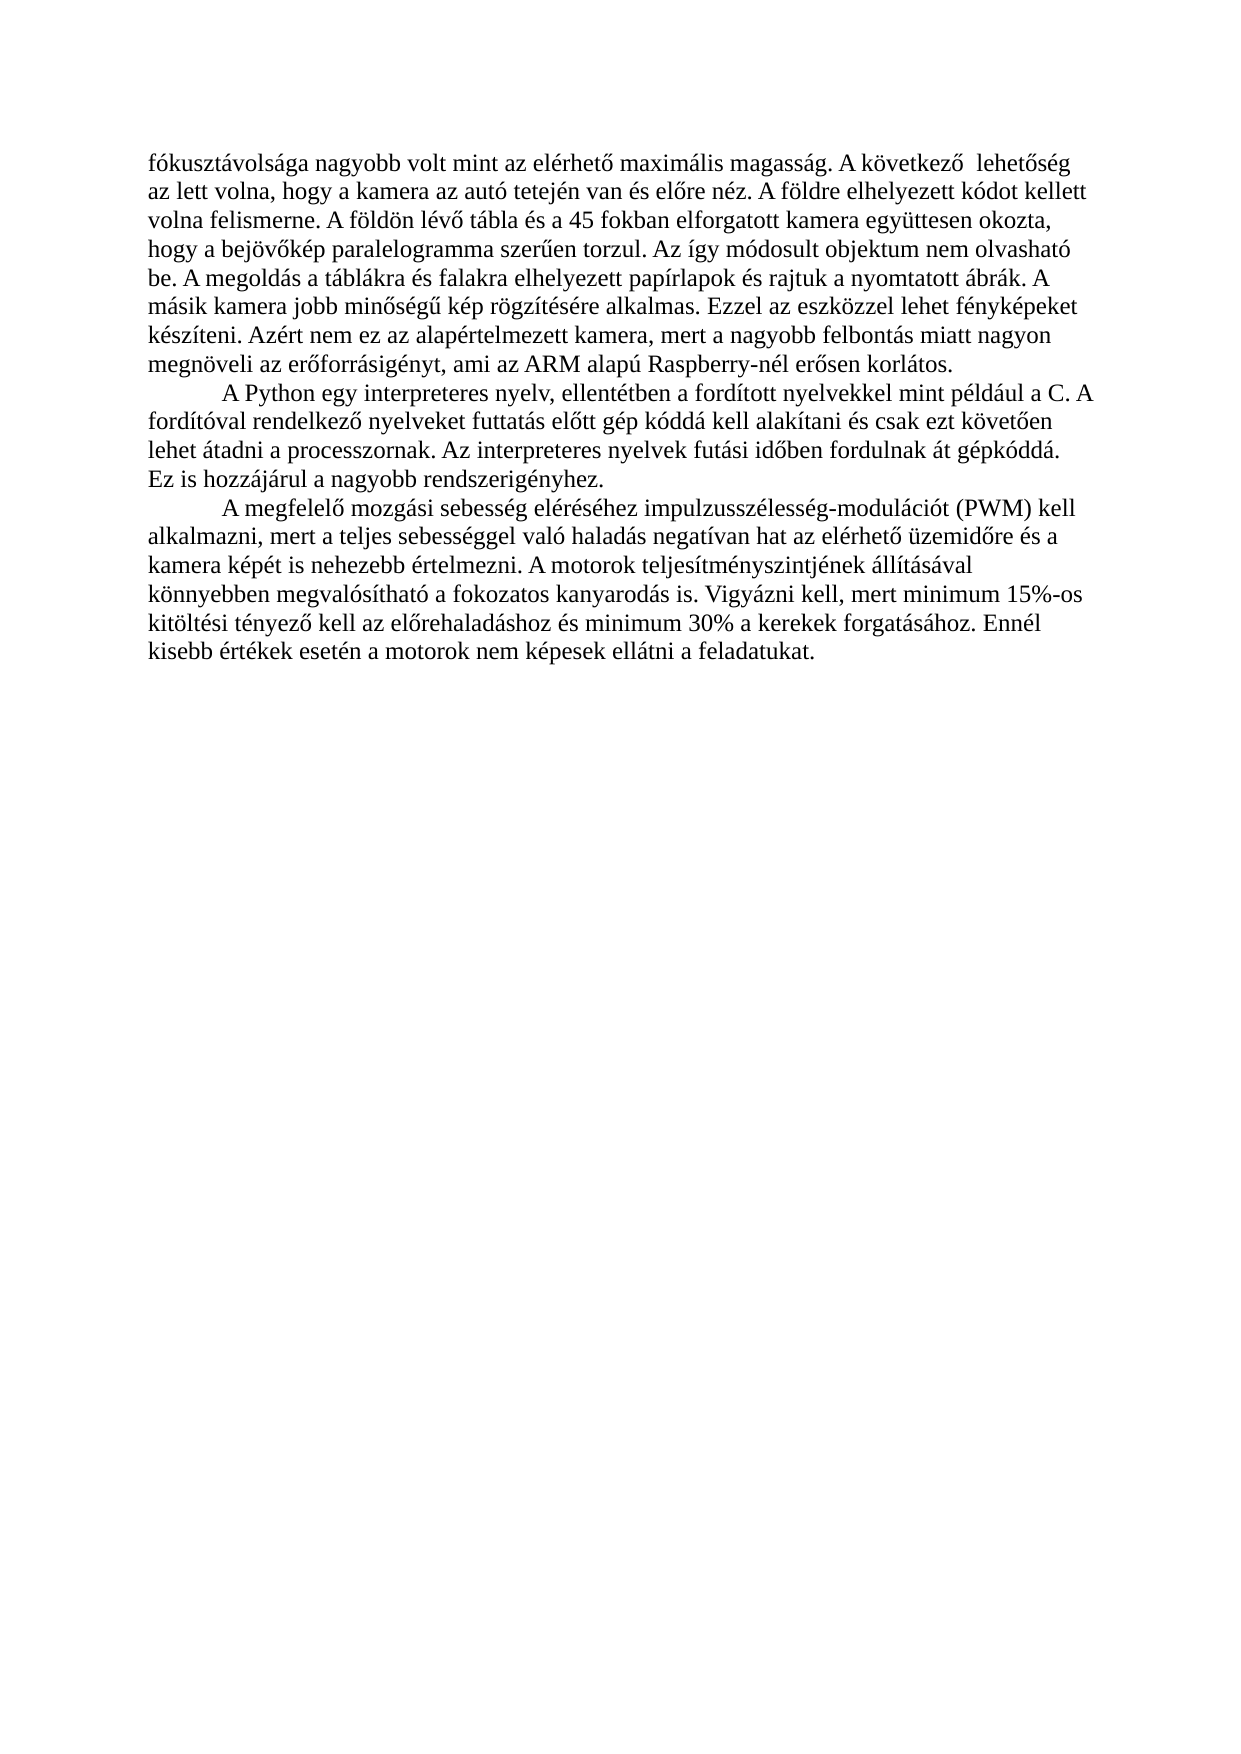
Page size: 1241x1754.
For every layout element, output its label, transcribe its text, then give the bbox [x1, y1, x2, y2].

text A megfelelő mozgási sebesség eléréséhez impulzusszélesség-modulációt (PWM) kell alkalmazni, mert a teljes sebességgel való haladás negatívan hat az elérhető üzemidőre és a kamera képét is nehezebb értelmezni. A motorok teljesítményszintjének állításával könnyebben megvalósítható a fokozatos kanyarodás is. Vigyázni kell, mert minimum 15%-os kitöltési tényező kell az előrehaladáshoz és minimum 30% a kerekek forgatásához. Ennél kisebb értékek esetén a motorok nem képesek ellátni a feladatukat. [148, 493, 1093, 665]
text A Python egy interpreteres nyelv, ellentétben a fordított nyelvekkel mint például a C. A fordítóval rendelkező nyelveket futtatás előtt gép kóddá kell alakítani és csak ezt követően lehet átadni a processzornak. Az interpreteres nyelvek futási időben fordulnak át gépkóddá. Ez is hozzájárul a nagyobb rendszerigényhez. [148, 378, 1093, 493]
